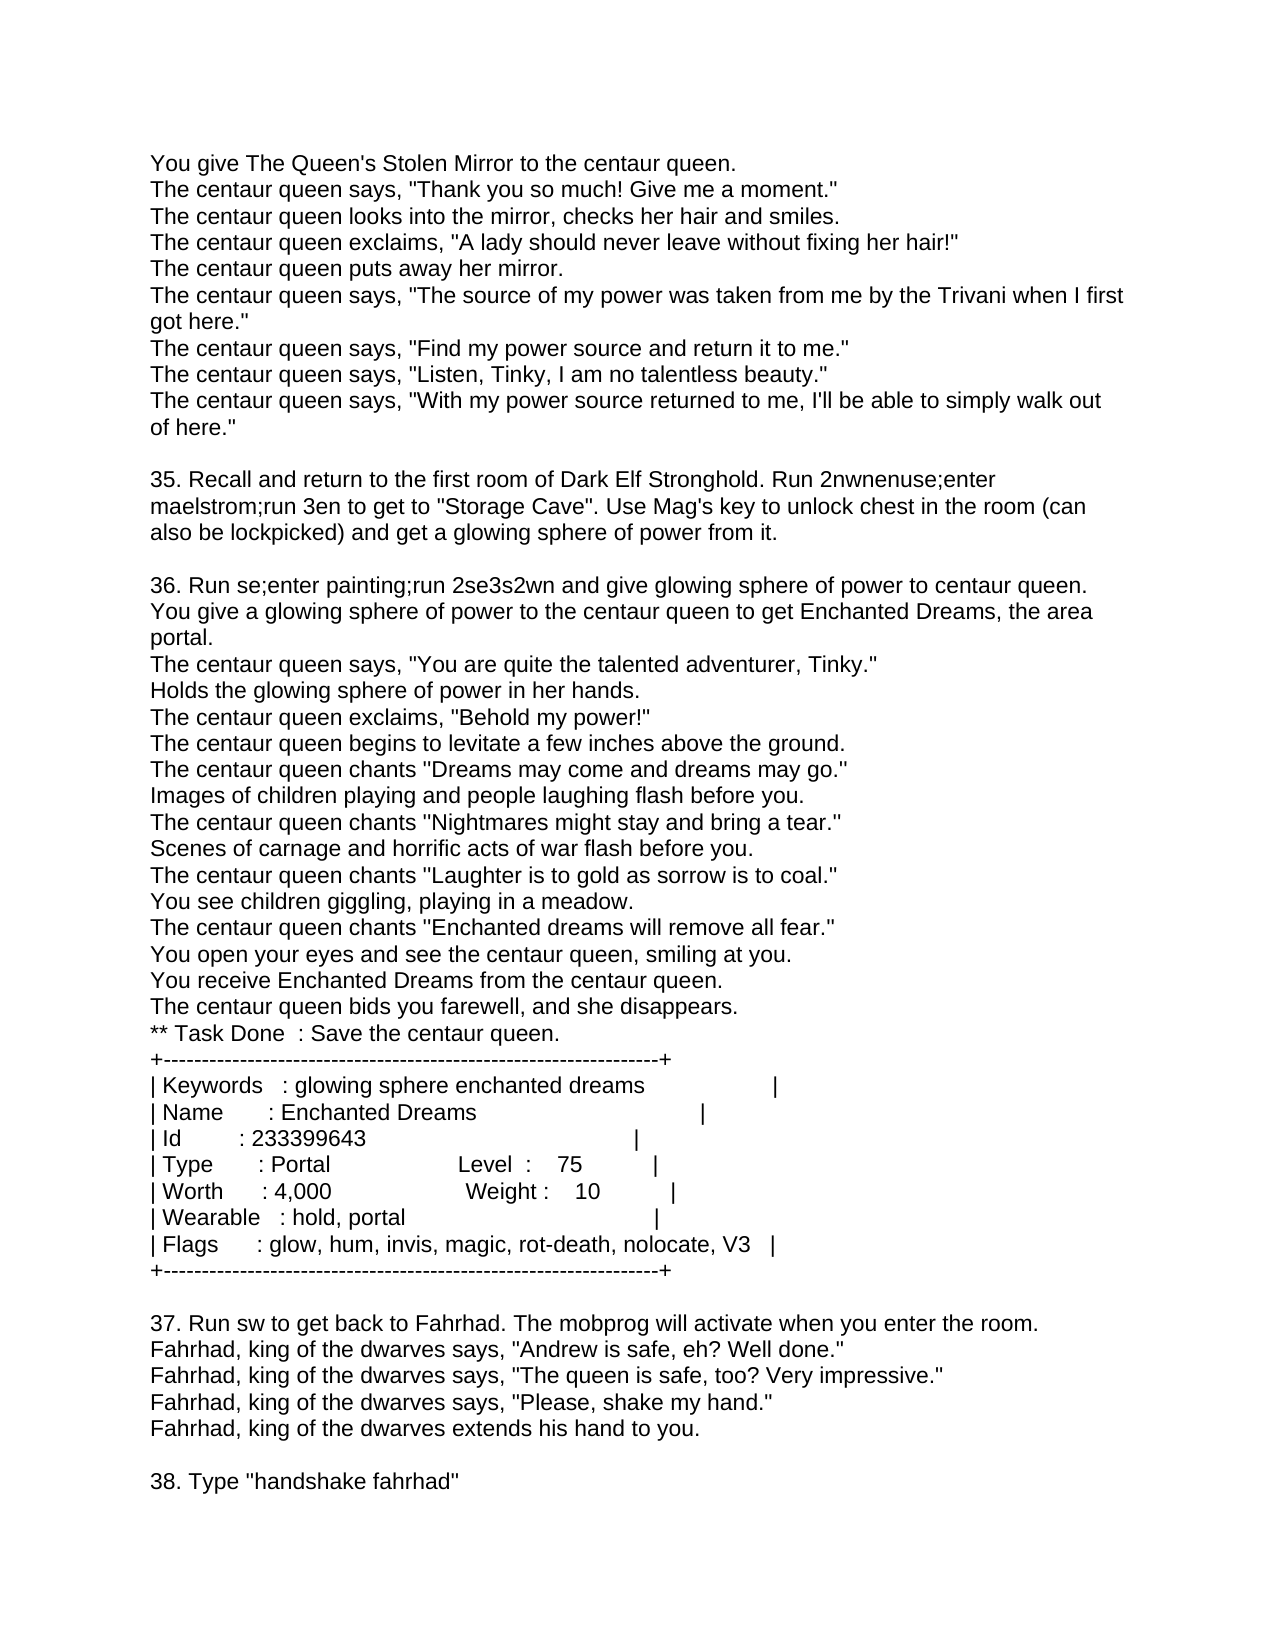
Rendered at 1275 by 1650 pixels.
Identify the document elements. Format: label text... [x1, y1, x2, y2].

text You give a glowing sphere of power to the centaur queen to get Enchanted Dreams, the area portal. [150, 598, 1125, 651]
text The centaur queen chants ''Laughter is to gold as sorrow is to coal.'' [150, 862, 1125, 888]
text Images of children playing and people laughing flash before you. [150, 782, 1125, 809]
text The centaur queen says, "Listen, Tinky, I am no talentless beauty." [150, 361, 1125, 387]
text The centaur queen says, "The source of my power was taken from me by the Trivani when I first got here." [150, 282, 1125, 334]
text 36. Run se;enter painting;run 2se3s2wn and give glowing sphere of power to centaur queen. [150, 572, 1125, 598]
text | Flags : glow, hum, invis, magic, rot-death, nolocate, V3 | [150, 1231, 1125, 1257]
text You give The Queen's Stolen Mirror to the centaur queen. [150, 150, 1125, 176]
text | Name : Enchanted Dreams | [150, 1099, 1125, 1125]
text Holds the glowing sphere of power in her hands. [150, 677, 1125, 703]
text You open your eyes and see the centaur queen, smiling at you. [150, 941, 1125, 967]
text ** Task Done : Save the centaur queen. [150, 1020, 1125, 1046]
text 38. Type ''handshake fahrhad'' [150, 1468, 1125, 1494]
text | Worth : 4,000 Weight : 10 | [150, 1178, 1125, 1204]
text Fahrhad, king of the dwarves says, "The queen is safe, too? Very impressive." [150, 1362, 1125, 1389]
text The centaur queen chants ''Enchanted dreams will remove all fear.'' [150, 914, 1125, 941]
text The centaur queen bids you farewell, and she disappears. [150, 993, 1125, 1020]
text +-----------------------------------------------------------------+ [150, 1257, 1125, 1283]
text The centaur queen says, "With my power source returned to me, I'll be able to simply walk out of here." [150, 387, 1125, 440]
text The centaur queen says, "You are quite the talented adventurer, Tinky." [150, 651, 1125, 677]
text The centaur queen says, "Find my power source and return it to me." [150, 334, 1125, 361]
text The centaur queen says, "Thank you so much! Give me a moment." [150, 176, 1125, 203]
text | Id : 233399643 | [150, 1125, 1125, 1151]
text Fahrhad, king of the dwarves says, "Andrew is safe, eh? Well done." [150, 1336, 1125, 1362]
text 37. Run sw to get back to Fahrhad. The mobprog will activate when you enter the room. [150, 1309, 1125, 1336]
text | Wearable : hold, portal | [150, 1204, 1125, 1231]
text Fahrhad, king of the dwarves extends his hand to you. [150, 1415, 1125, 1441]
text The centaur queen begins to levitate a few inches above the ground. [150, 730, 1125, 756]
text Fahrhad, king of the dwarves says, "Please, shake my hand." [150, 1389, 1125, 1415]
text The centaur queen chants ''Dreams may come and dreams may go.'' [150, 756, 1125, 782]
text You receive Enchanted Dreams from the centaur queen. [150, 967, 1125, 993]
text The centaur queen puts away her mirror. [150, 255, 1125, 282]
text 35. Recall and return to the first room of Dark Elf Stronghold. Run 2nwnenuse;enter maelstrom;run 3en to get to "Storage Cave". Use Mag's key to unlock chest in the room (can also be lockpicked) and get a glowing sphere of power from it. [150, 466, 1125, 545]
text +-----------------------------------------------------------------+ [150, 1046, 1125, 1072]
text The centaur queen exclaims, "Behold my power!" [150, 703, 1125, 730]
text The centaur queen looks into the mirror, checks her hair and smiles. [150, 203, 1125, 229]
text The centaur queen exclaims, "A lady should never leave without fixing her hair!" [150, 229, 1125, 255]
text | Type : Portal Level : 75 | [150, 1151, 1125, 1178]
text Scenes of carnage and horrific acts of war flash before you. [150, 835, 1125, 862]
text The centaur queen chants ''Nightmares might stay and bring a tear.'' [150, 809, 1125, 835]
text You see children giggling, playing in a meadow. [150, 888, 1125, 914]
text | Keywords : glowing sphere enchanted dreams | [150, 1072, 1125, 1099]
